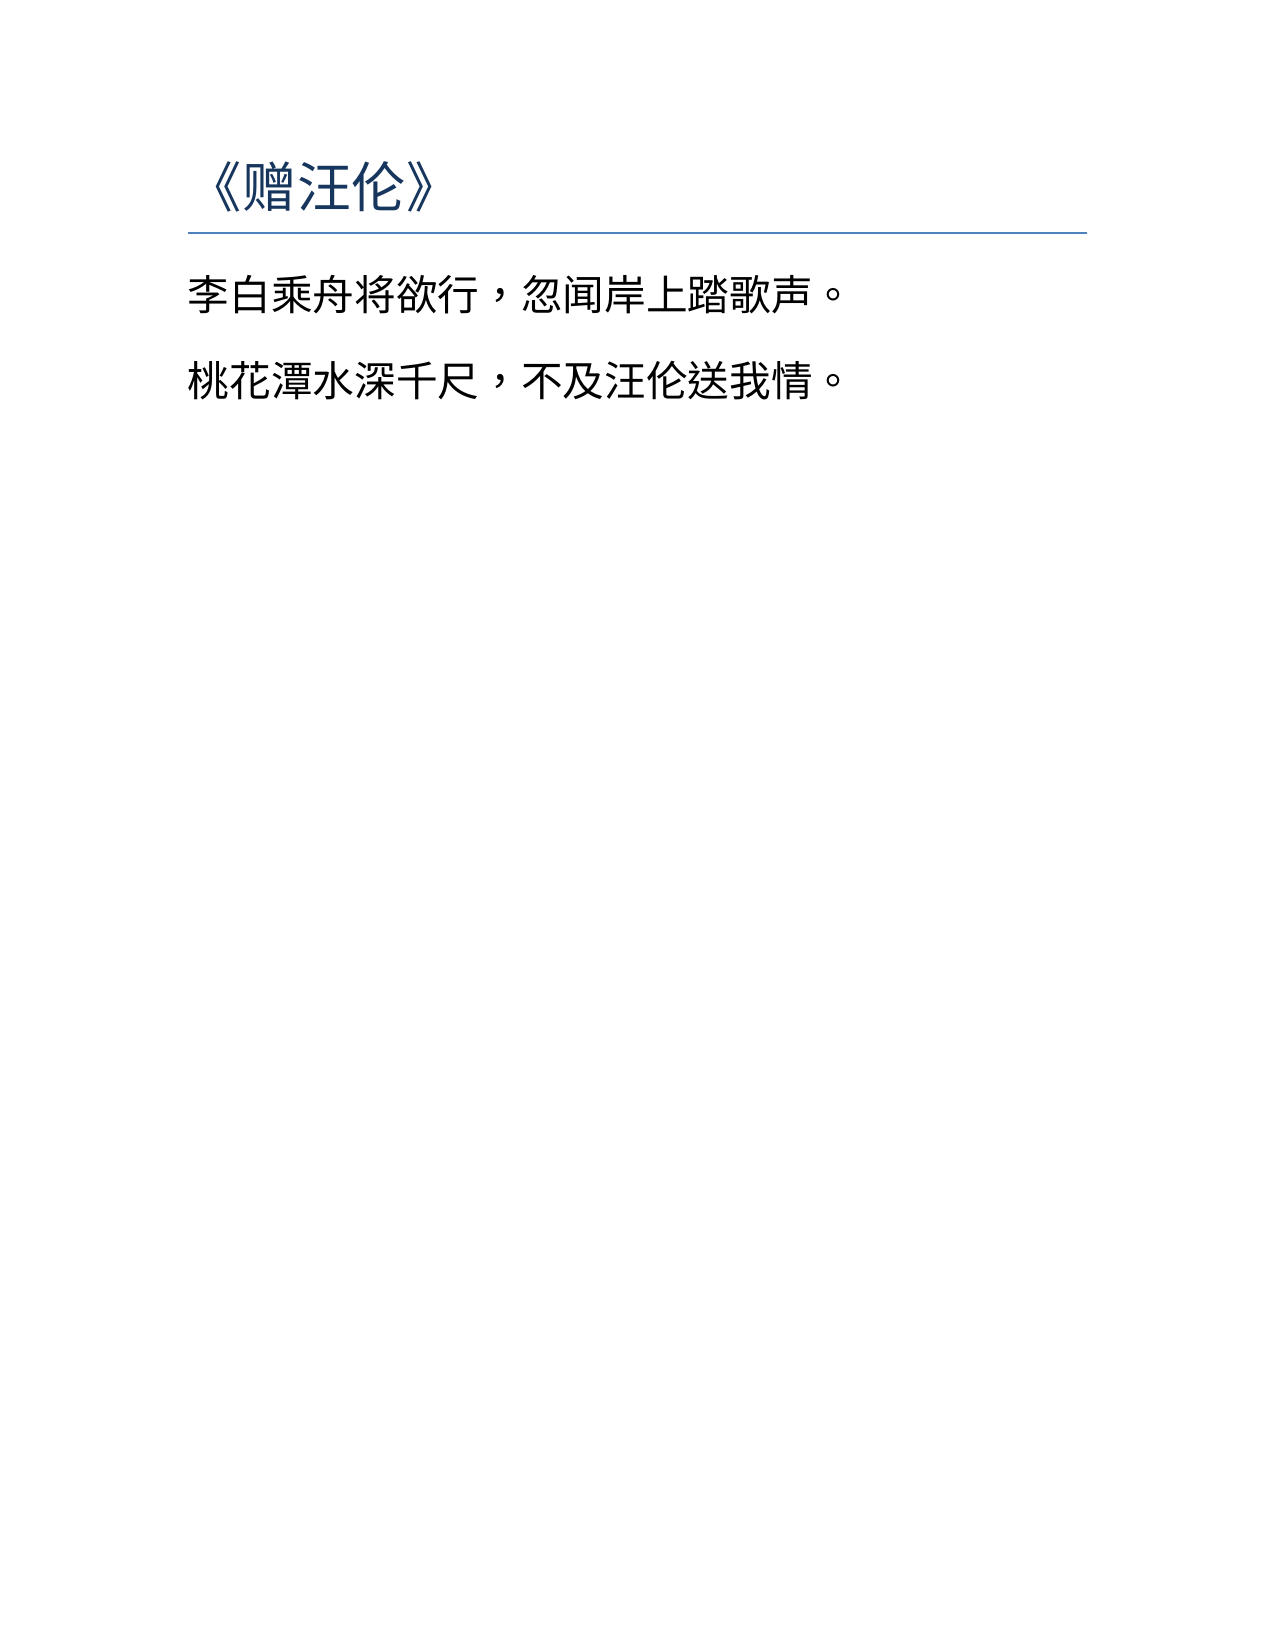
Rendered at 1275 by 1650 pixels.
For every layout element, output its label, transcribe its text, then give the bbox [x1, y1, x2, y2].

text 李白乘舟将欲行，忽闻岸上踏歌声。 [187, 265, 1087, 322]
text 桃花潭水深千尺，不及汪伦送我情。 [187, 351, 1087, 408]
title 《赠汪伦》 [187, 150, 1087, 234]
